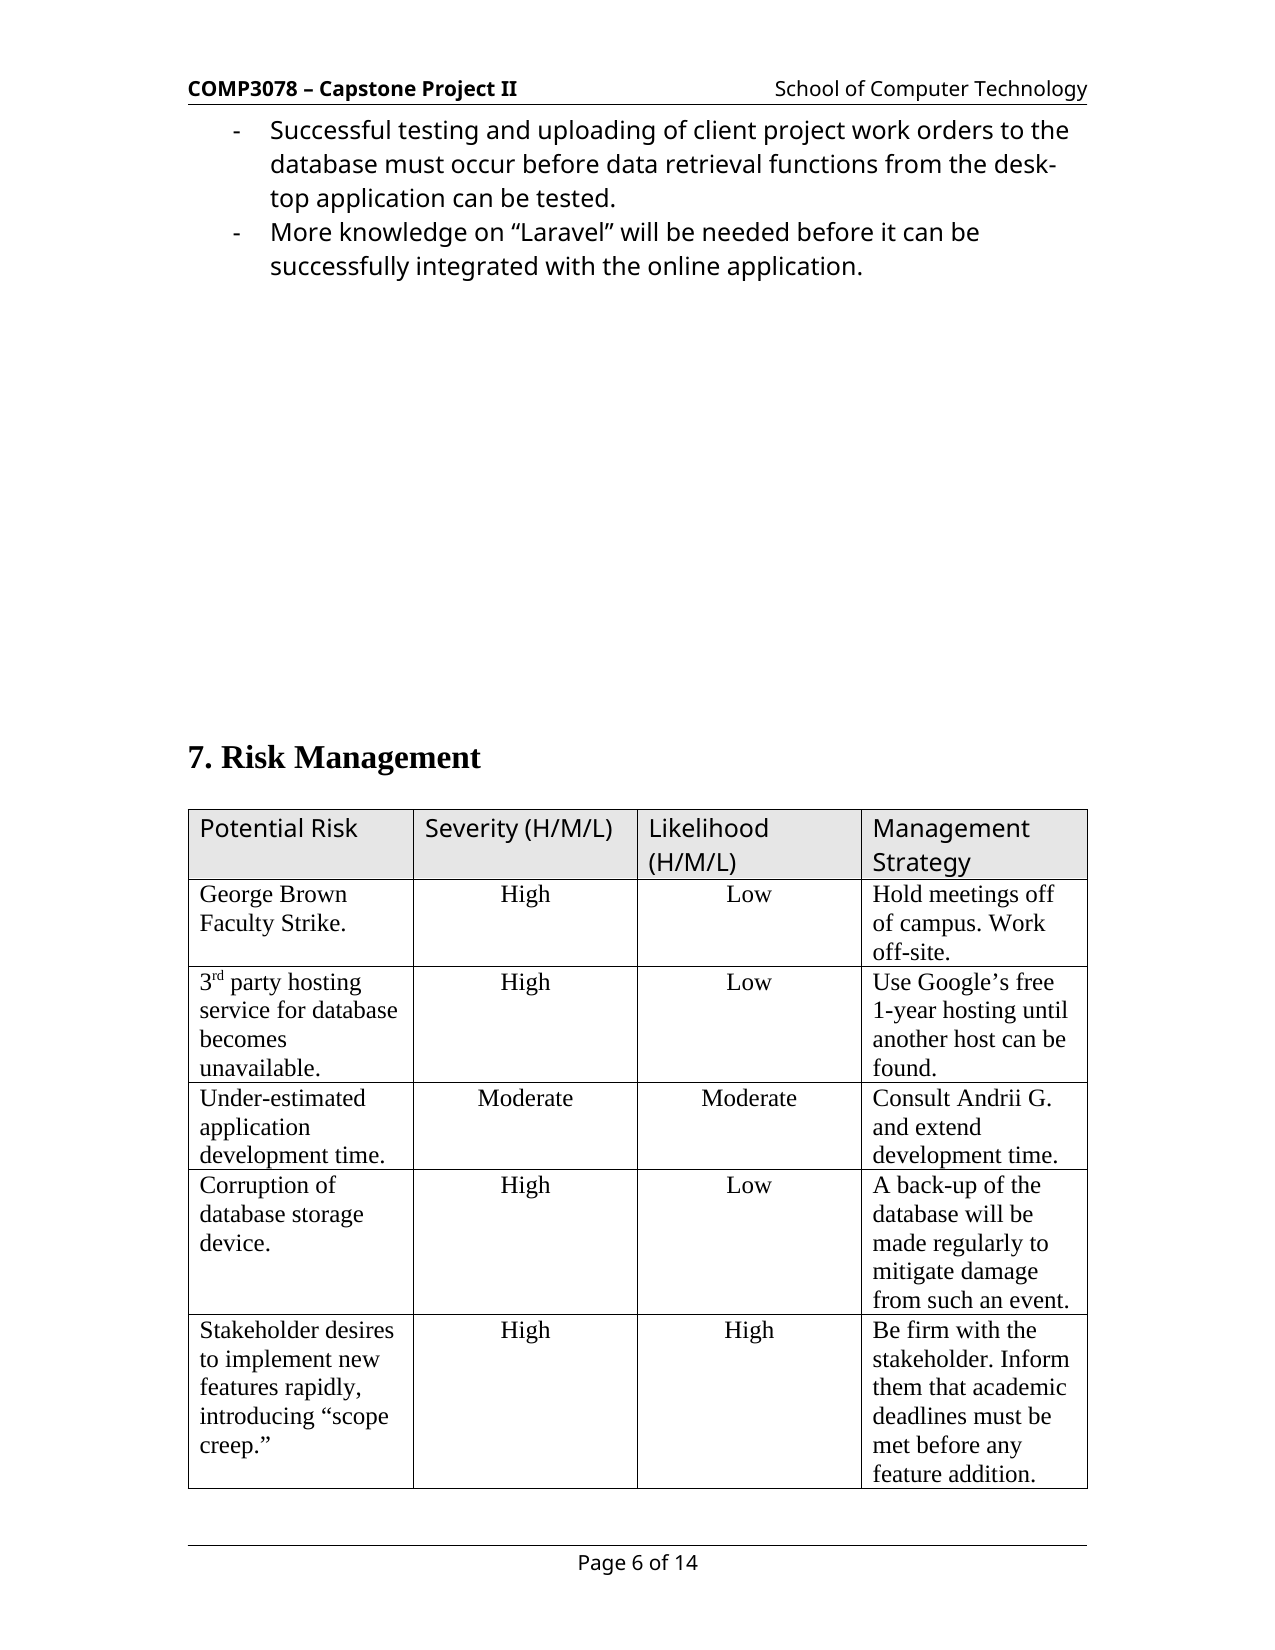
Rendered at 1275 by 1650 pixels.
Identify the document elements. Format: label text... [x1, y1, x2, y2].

table_cell High [414, 880, 637, 966]
table_cell Be firm with the stakeholder. Inform them that academic deadlines must be met before any feature addition. [862, 1315, 1087, 1487]
table_cell Consult Andrii G. and extend development time. [862, 1083, 1087, 1169]
table_cell High [414, 967, 637, 1082]
table_cell Use Google’s free 1-year hosting until another host can be found. [862, 967, 1087, 1082]
table_cell Moderate [414, 1083, 637, 1169]
table_header Severity (H/M/L) [414, 810, 637, 878]
table_cell Corruption of database storage device. [189, 1170, 413, 1314]
text 7. Risk Management [187, 737, 1087, 775]
table_cell Low [638, 880, 861, 966]
list More knowledge on “Laravel” will be needed before it can be successfully integrated with the online application. [232, 215, 1087, 283]
table_cell High [414, 1170, 637, 1314]
table_cell High [414, 1315, 637, 1487]
table_cell 3rd party hosting service for database becomes unavailable. [189, 967, 413, 1082]
table_cell A back-up of the database will be made regularly to mitigate damage from such an event. [862, 1170, 1087, 1314]
table_header Management Strategy [862, 810, 1087, 878]
table_header Likelihood (H/M/L) [638, 810, 861, 878]
table_cell Low [638, 967, 861, 1082]
table_cell High [638, 1315, 861, 1487]
table_header Potential Risk [189, 810, 413, 878]
table_cell George Brown Faculty Strike. [189, 880, 413, 966]
table_cell Under-estimated application development time. [189, 1083, 413, 1169]
table_cell Stakeholder desires to implement new features rapidly, introducing “scope creep.” [189, 1315, 413, 1487]
table_cell Hold meetings off of campus. Work off-site. [862, 880, 1087, 966]
table_cell Moderate [638, 1083, 861, 1169]
list Successful testing and uploading of client project work orders to the database must occur before data retrieval functions from the desk-top application can be tested. [232, 112, 1087, 215]
table_cell Low [638, 1170, 861, 1314]
